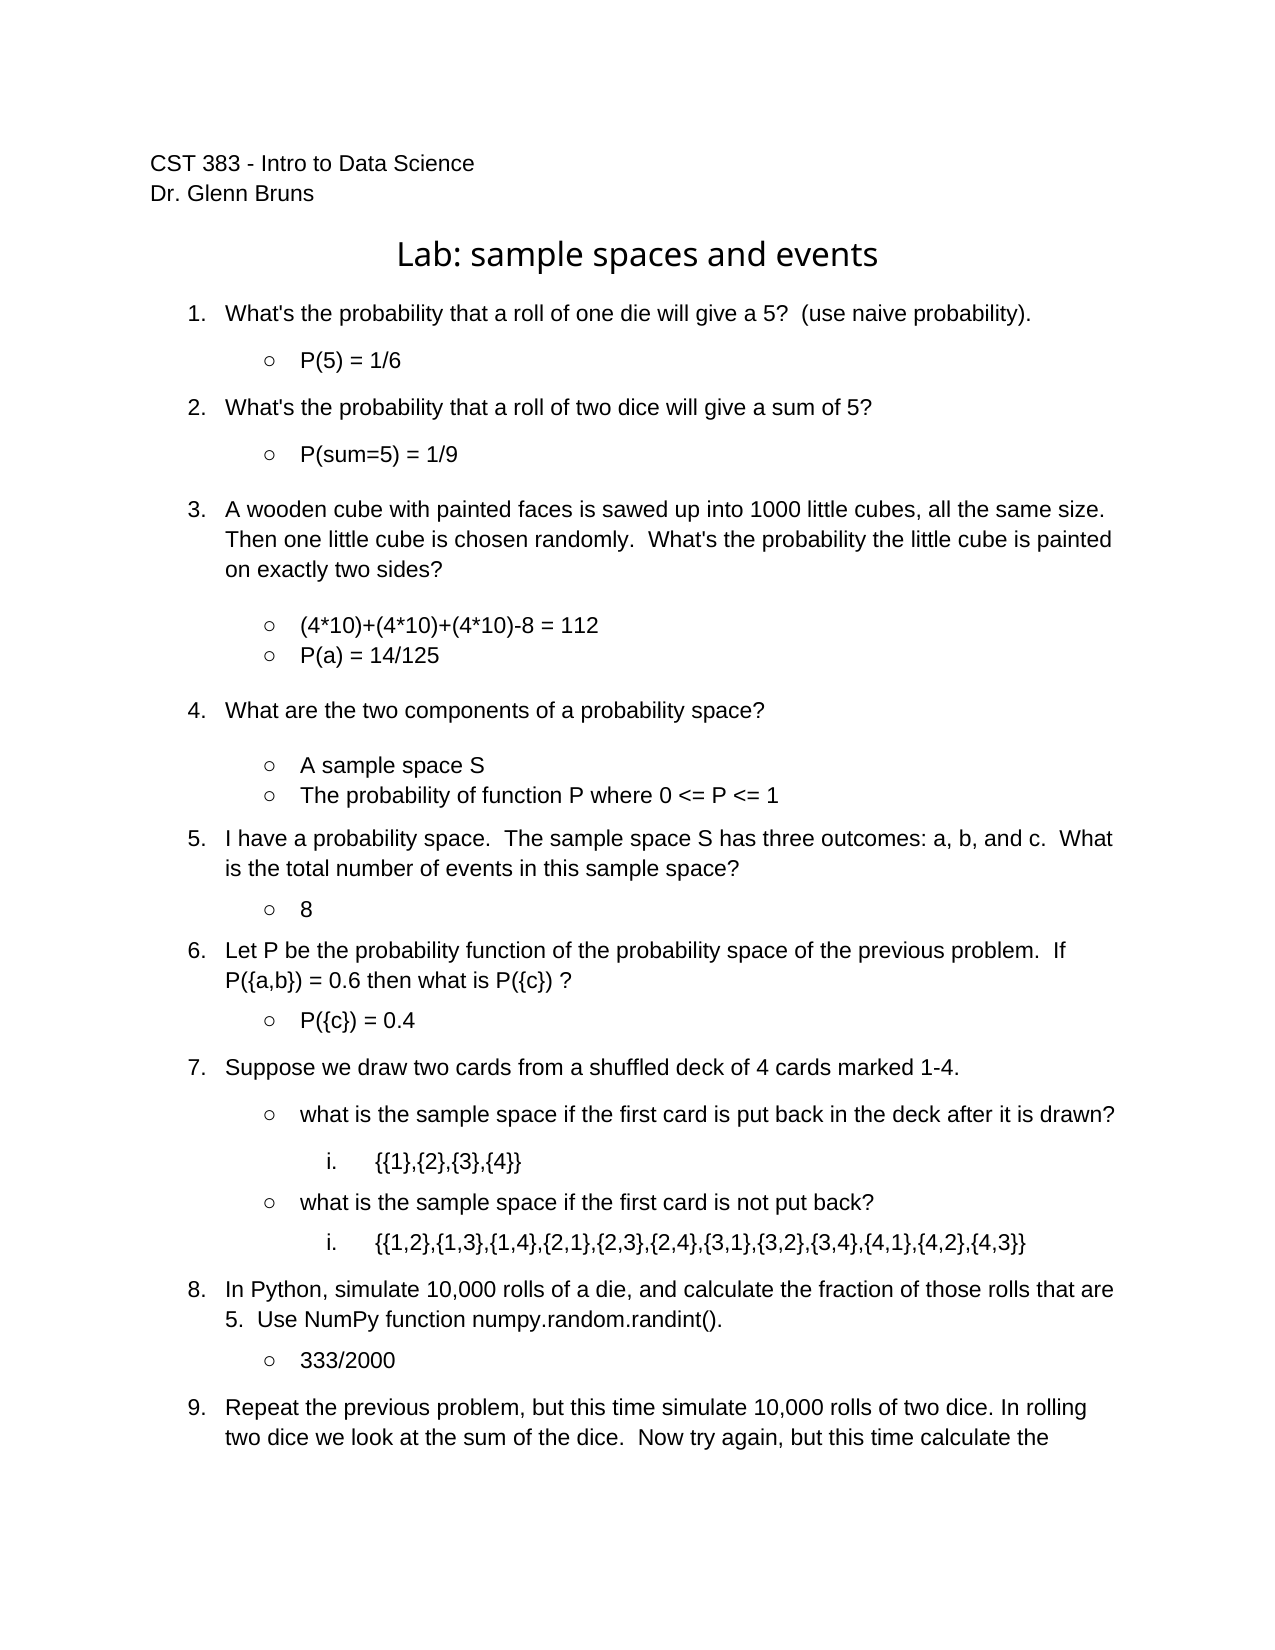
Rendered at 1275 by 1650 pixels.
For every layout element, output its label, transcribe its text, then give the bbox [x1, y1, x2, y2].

list what is the sample space if the first card is put back in the deck after it is drawn? [262, 1101, 1125, 1127]
list The probability of function P where 0 <= P <= 1 [262, 782, 1125, 809]
list (4*10)+(4*10)+(4*10)-8 = 112 [262, 612, 1125, 638]
list Let P be the probability function of the probability space of the previous problem. If P({a,b}) = 0.6 then what is P({c}) ? [187, 937, 1125, 993]
list In Python, simulate 10,000 rolls of a die, and calculate the fraction of those rolls that are 5. Use NumPy function numpy.random.randint(). [187, 1276, 1125, 1333]
list what is the sample space if the first card is not put back? [262, 1189, 1125, 1215]
list P(a) = 14/125 [262, 642, 1125, 668]
list A wooden cube with painted faces is sawed up into 1000 little cubes, all the same size. Then one little cube is chosen randomly. What's the probability the little cube is painted on exactly two sides? [187, 496, 1125, 583]
list P({c}) = 0.4 [262, 1007, 1125, 1034]
subtitle Lab: sample spaces and events [150, 231, 1125, 277]
list A sample space S [262, 752, 1125, 778]
list {{1},{2},{3},{4}} [337, 1148, 1125, 1174]
text Dr. Glenn Bruns [150, 180, 1125, 207]
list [187, 1394, 1125, 1450]
list 333/2000 [262, 1347, 1125, 1373]
list P(5) = 1/6 [262, 347, 1125, 373]
list 8 [262, 896, 1125, 922]
list {{1,2},{1,3},{1,4},{2,1},{2,3},{2,4},{3,1},{3,2},{3,4},{4,1},{4,2},{4,3}} [337, 1229, 1125, 1256]
list P(sum=5) = 1/9 [262, 441, 1125, 467]
list What's the probability that a roll of one die will give a 5? (use naive probability). [187, 300, 1125, 326]
list Suppose we draw two cards from a shuffled deck of 4 cards marked 1-4. [187, 1054, 1125, 1081]
list What are the two components of a probability space? [187, 697, 1125, 723]
list I have a probability space. The sample space S has three outcomes: a, b, and c. What is the total number of events in this sample space? [187, 825, 1125, 882]
text CST 383 - Intro to Data Science [150, 150, 1125, 176]
list What's the probability that a roll of two dice will give a sum of 5? [187, 394, 1125, 420]
